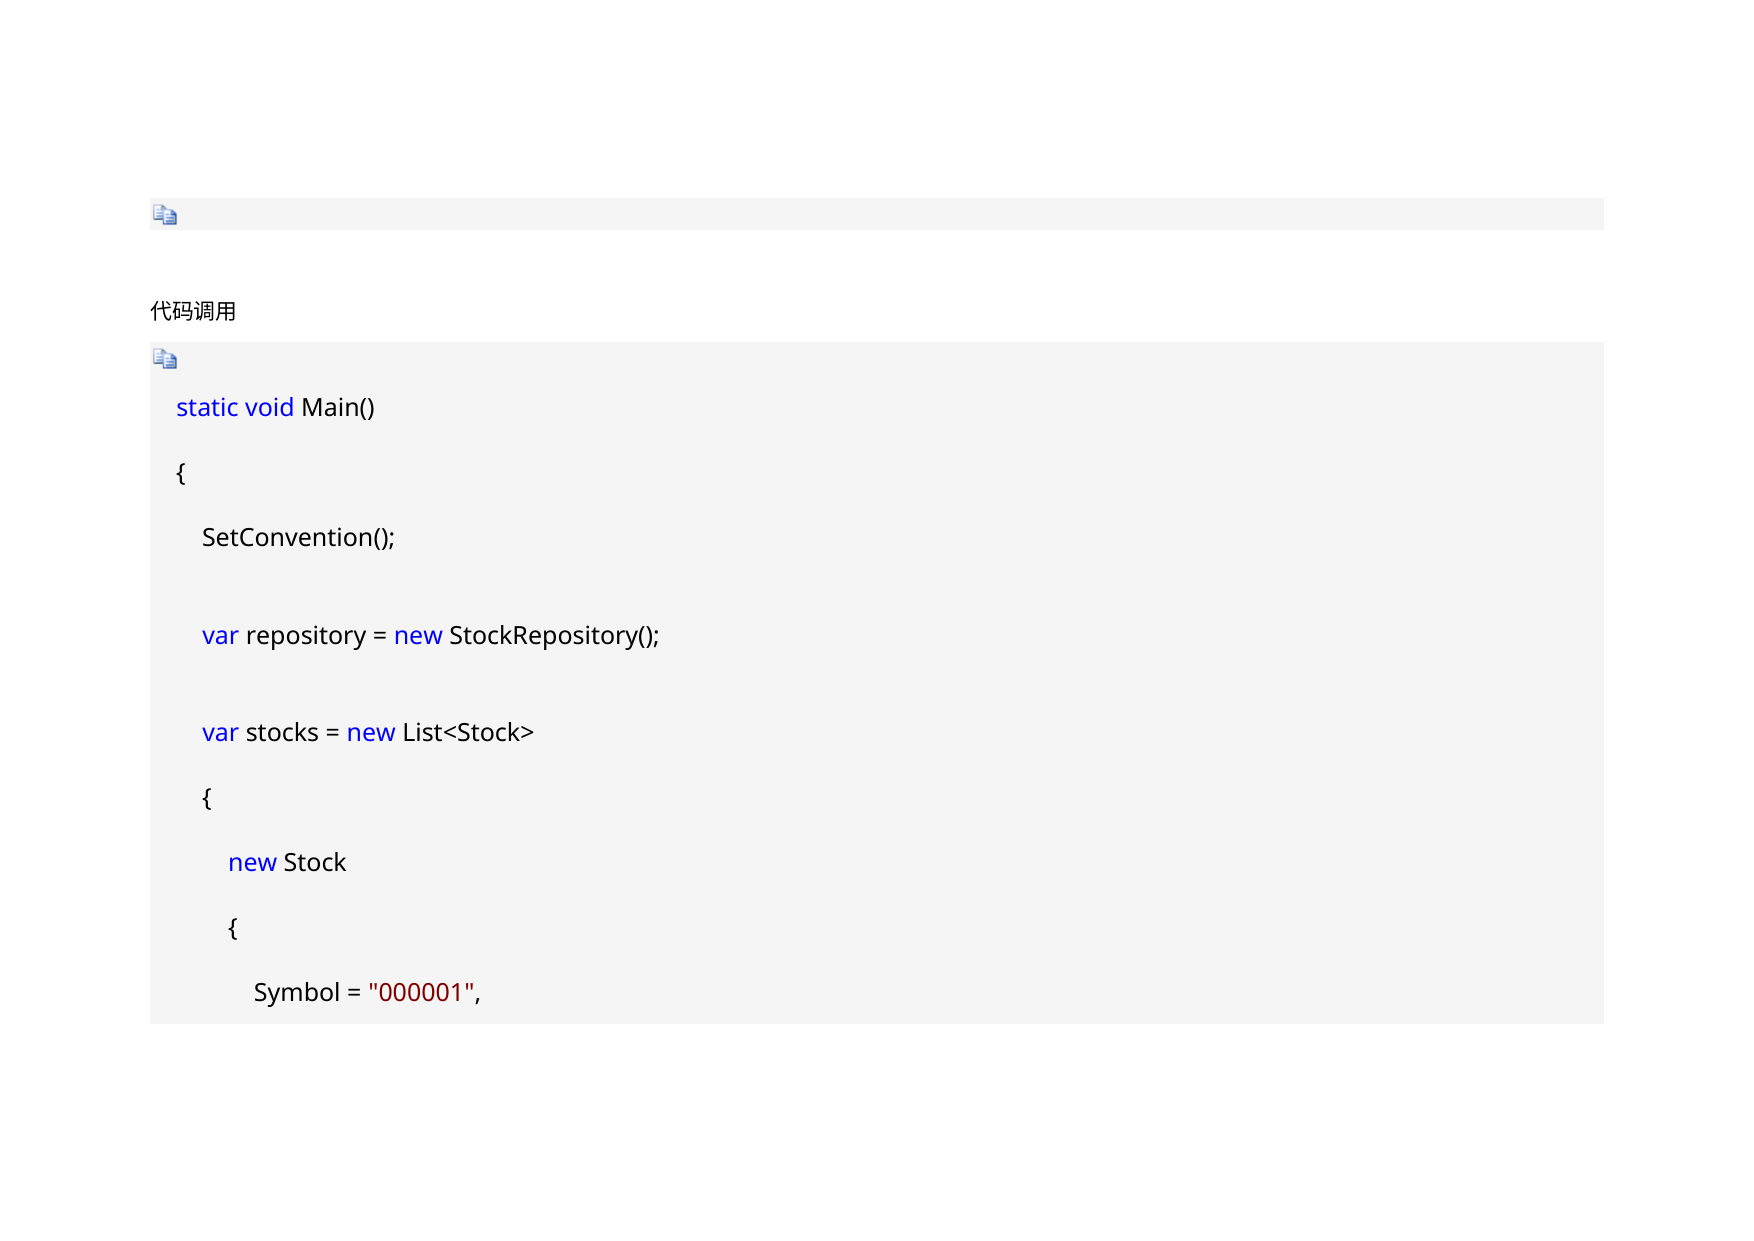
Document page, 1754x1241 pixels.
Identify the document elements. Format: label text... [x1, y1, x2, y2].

text var repository = new StockRepository(); [150, 602, 1604, 667]
text static void Main() [150, 374, 1604, 439]
text Symbol = "000001", [150, 959, 1604, 1024]
text { [150, 764, 1604, 829]
picture [150, 342, 182, 374]
text SetConvention(); [150, 504, 1604, 569]
picture [150, 198, 182, 230]
text 代码调用 [150, 294, 1604, 326]
text new Stock [150, 829, 1604, 894]
text { [150, 439, 1604, 504]
text var stocks = new List<Stock> [150, 699, 1604, 764]
text { [150, 894, 1604, 959]
